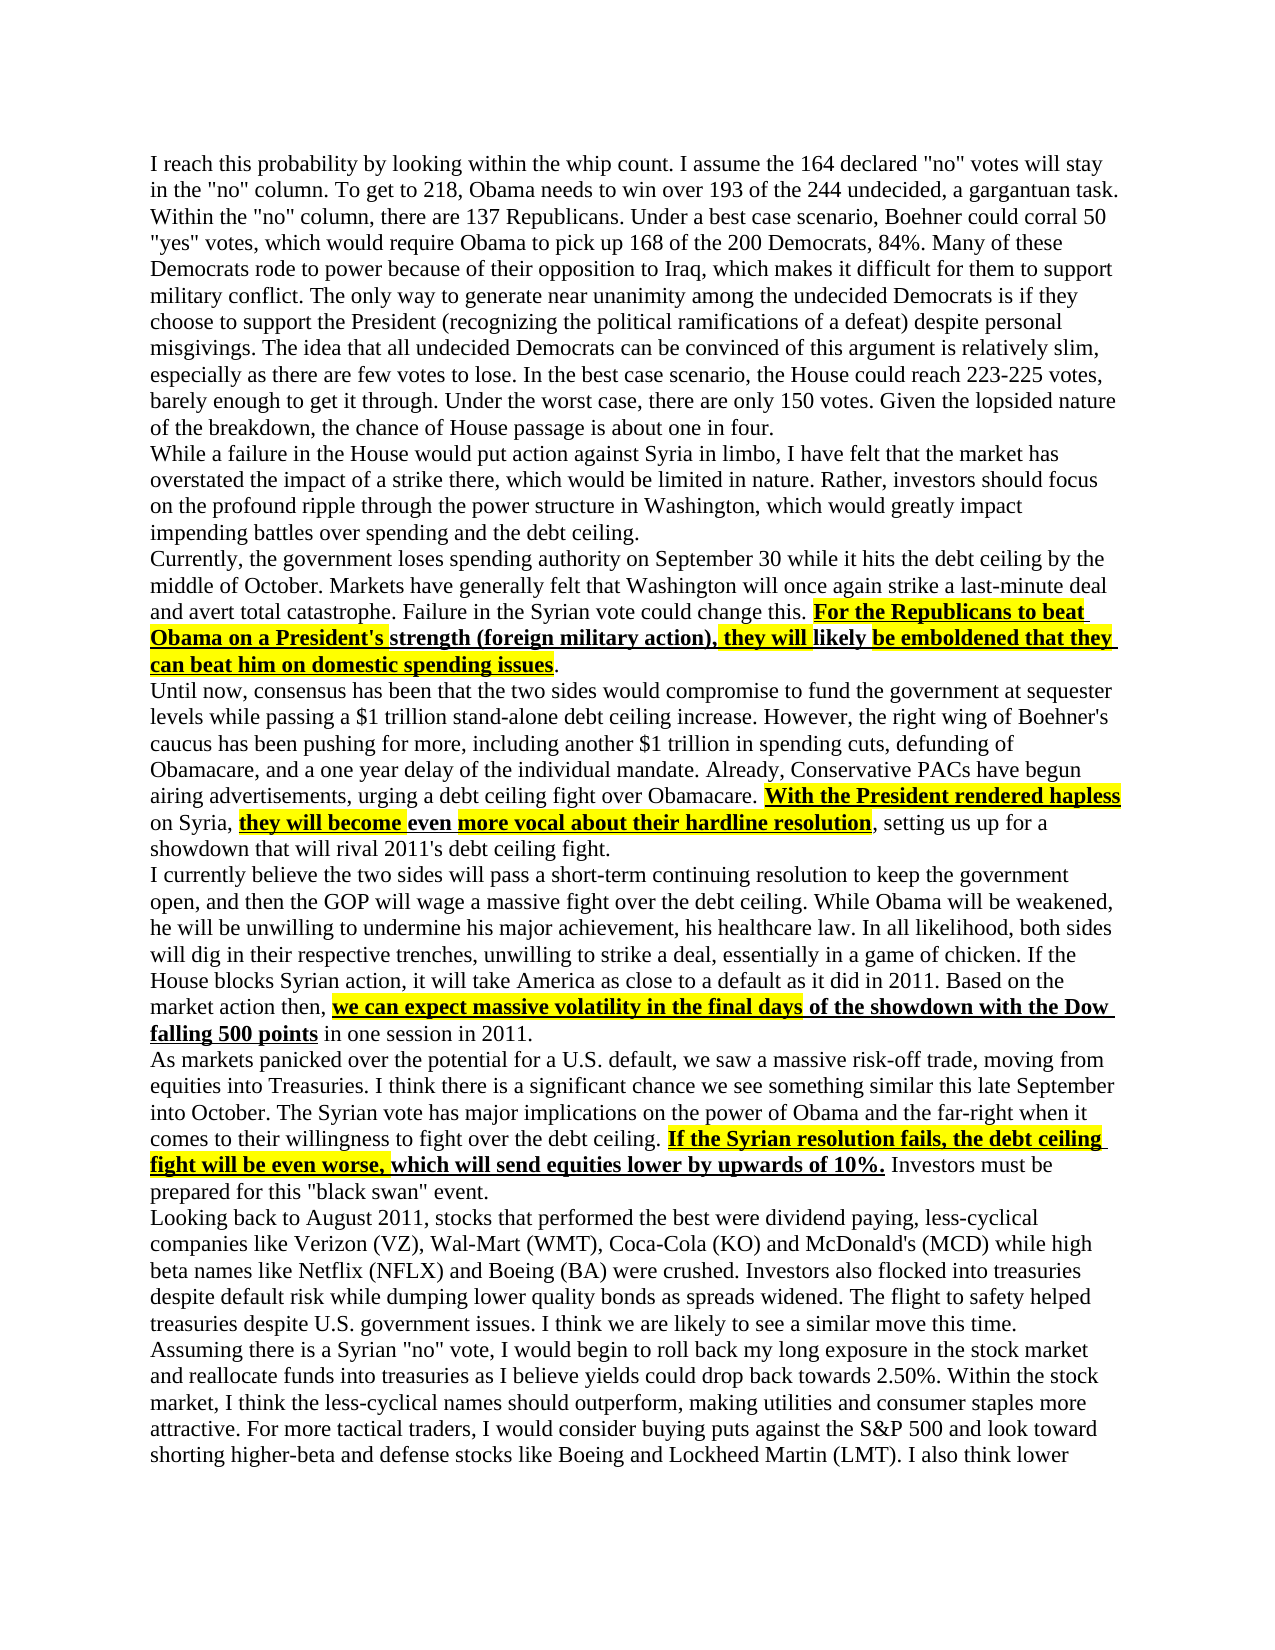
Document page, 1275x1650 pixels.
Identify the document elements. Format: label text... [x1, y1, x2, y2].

text I currently believe the two sides will pass a short-term continuing resolution to keep the government open, and then the GOP will wage a massive fight over the debt ceiling. While Obama will be weakened, he will be unwilling to undermine his major achievement, his healthcare law. In all likelihood, both sides will dig in their respective trenches, unwilling to strike a deal, essentially in a game of chicken. If the House blocks Syrian action, it will take America as close to a default as it did in 2011. Based on the market action then, we can expect massive volatility in the final days of the showdown with the Dow falling 500 points in one session in 2011. [150, 862, 1125, 1046]
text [150, 1336, 1125, 1468]
text Until now, consensus has been that the two sides would compromise to fund the government at sequester levels while passing a $1 trillion stand-alone debt ceiling increase. However, the right wing of Boehner's caucus has been pushing for more, including another $1 trillion in spending cuts, defunding of Obamacare, and a one year delay of the individual mandate. Already, Conservative PACs have begun airing advertisements, urging a debt ceiling fight over Obamacare. With the President rendered hapless on Syria, they will become even more vocal about their hardline resolution, setting us up for a showdown that will rival 2011's debt ceiling fight. [150, 677, 1125, 862]
text Currently, the government loses spending authority on September 30 while it hits the debt ceiling by the middle of October. Markets have generally felt that Washington will once again strike a last-minute deal and avert total catastrophe. Failure in the Syrian vote could change this. For the Republicans to beat Obama on a President's strength (foreign military action), they will likely be emboldened that they can beat him on domestic spending issues. [150, 545, 1125, 677]
text While a failure in the House would put action against Syria in limbo, I have felt that the market has overstated the impact of a strike there, which would be limited in nature. Rather, investors should focus on the profound ripple through the power structure in Washington, which would greatly impact impending battles over spending and the debt ceiling. [150, 440, 1125, 545]
text Looking back to August 2011, stocks that performed the best were dividend paying, less-cyclical companies like Verizon (VZ), Wal-Mart (WMT), Coca-Cola (KO) and McDonald's (MCD) while high beta names like Netflix (NFLX) and Boeing (BA) were crushed. Investors also flocked into treasuries despite default risk while dumping lower quality bonds as spreads widened. The flight to safety helped treasuries despite U.S. government issues. I think we are likely to see a similar move this time. [150, 1204, 1125, 1336]
text I reach this probability by looking within the whip count. I assume the 164 declared "no" votes will stay in the "no" column. To get to 218, Obama needs to win over 193 of the 244 undecided, a gargantuan task. Within the "no" column, there are 137 Republicans. Under a best case scenario, Boehner could corral 50 "yes" votes, which would require Obama to pick up 168 of the 200 Democrats, 84%. Many of these Democrats rode to power because of their opposition to Iraq, which makes it difficult for them to support military conflict. The only way to generate near unanimity among the undecided Democrats is if they choose to support the President (recognizing the political ramifications of a defeat) despite personal misgivings. The idea that all undecided Democrats can be convinced of this argument is relatively slim, especially as there are few votes to lose. In the best case scenario, the House could reach 223-225 votes, barely enough to get it through. Under the worst case, there are only 150 votes. Given the lopsided nature of the breakdown, the chance of House passage is about one in four. [150, 150, 1125, 440]
text As markets panicked over the potential for a U.S. default, we saw a massive risk-off trade, moving from equities into Treasuries. I think there is a significant chance we see something similar this late September into October. The Syrian vote has major implications on the power of Obama and the far-right when it comes to their willingness to fight over the debt ceiling. If the Syrian resolution fails, the debt ceiling fight will be even worse, which will send equities lower by upwards of 10%. Investors must be prepared for this "black swan" event. [150, 1046, 1125, 1204]
